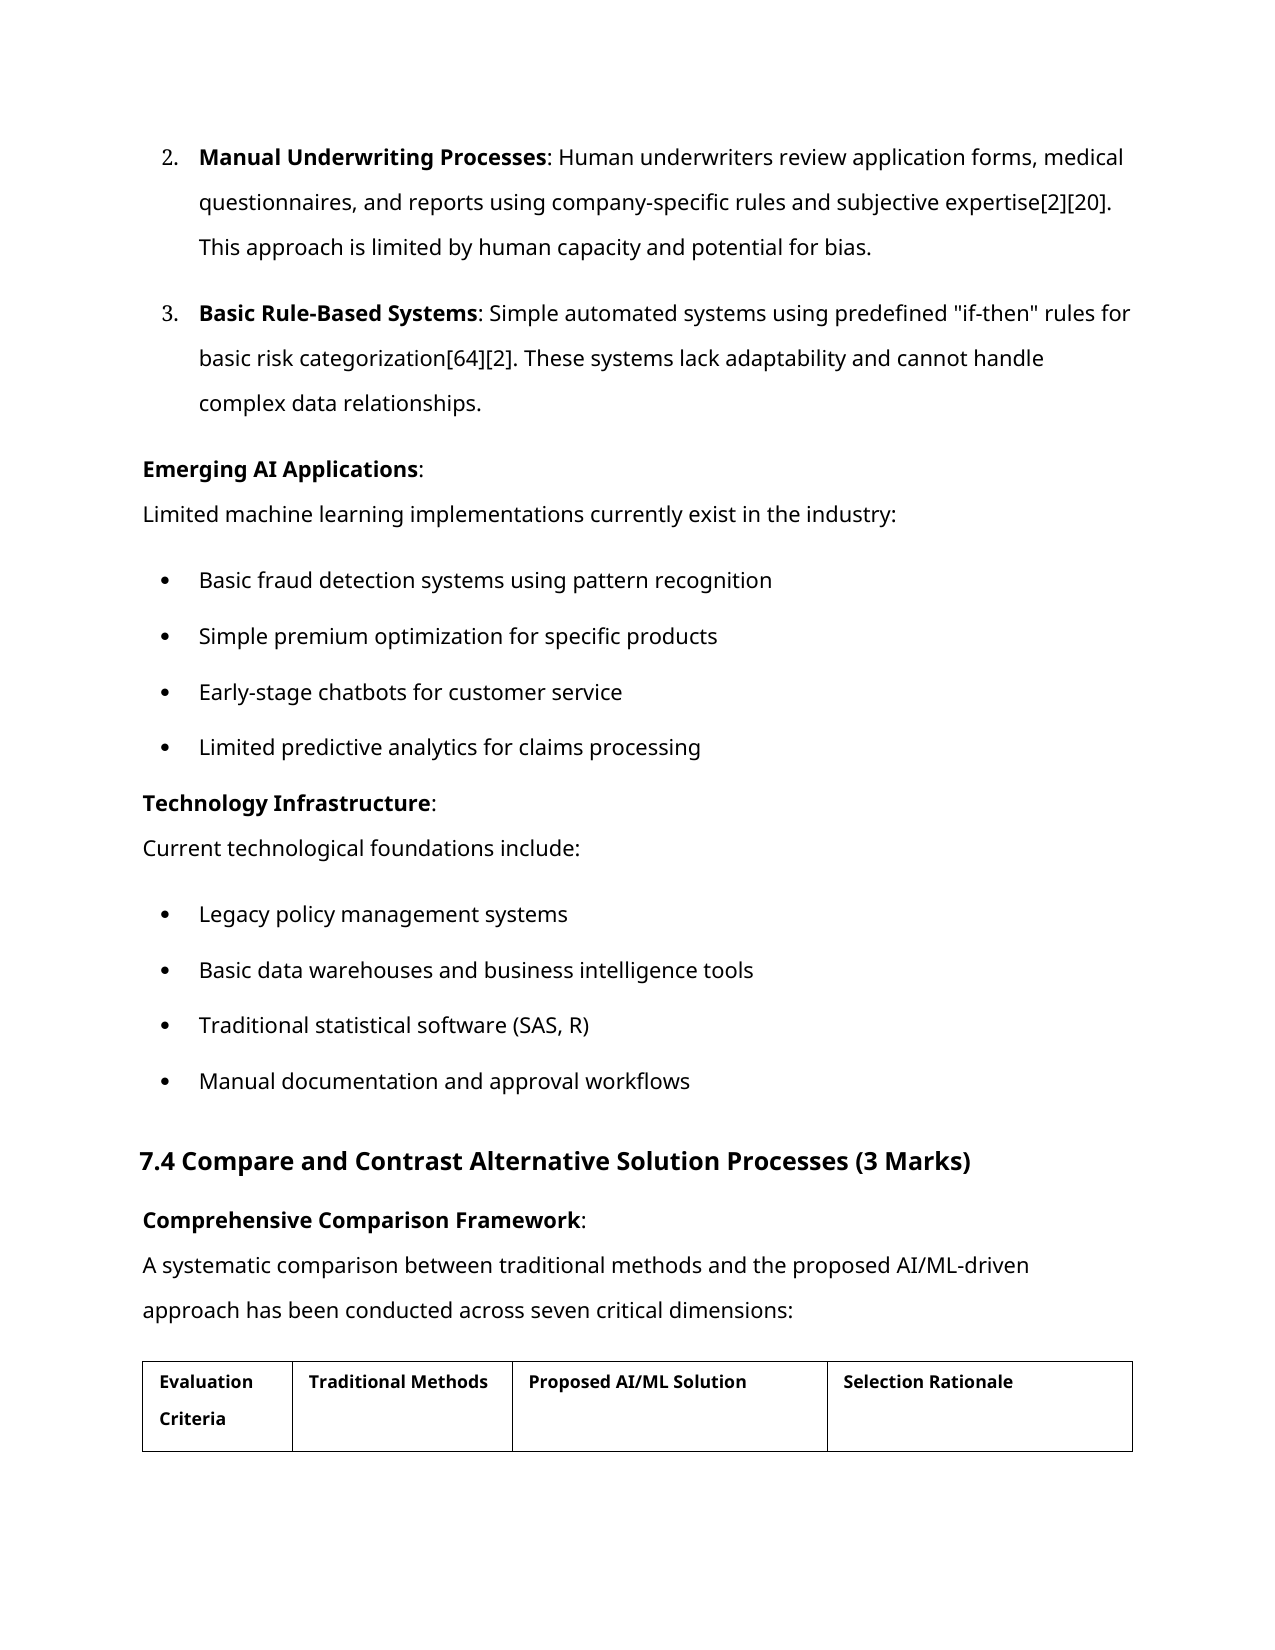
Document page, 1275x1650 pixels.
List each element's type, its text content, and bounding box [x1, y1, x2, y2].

list Simple premium optimization for specific products [161, 621, 1133, 651]
table_header Proposed AI/ML Solution [513, 1362, 827, 1451]
list Basic data warehouses and business intelligence tools [161, 955, 1133, 984]
table_header Selection Rationale [828, 1362, 1132, 1451]
text Comprehensive Comparison Framework: A systematic comparison between traditional methods and the proposed AI/ML-driven approach has been conducted across seven critical dimensions: [142, 1205, 1133, 1324]
table_header Evaluation Criteria [143, 1362, 292, 1451]
list Basic Rule-Based Systems: Simple automated systems using predefined "if-then" rules for basic risk categorization[64][2]. These systems lack adaptability and cannot handle complex data relationships. [161, 298, 1133, 417]
text Emerging AI Applications: Limited machine learning implementations currently exist in the industry: [142, 454, 1133, 528]
list Manual documentation and approval workflows [161, 1066, 1133, 1096]
list Early-stage chatbots for customer service [161, 677, 1133, 706]
list Traditional statistical software (SAS, R) [161, 1010, 1133, 1040]
table_header Traditional Methods [293, 1362, 512, 1451]
list Legacy policy management systems [161, 899, 1133, 929]
text Technology Infrastructure: Current technological foundations include: [142, 788, 1133, 862]
list Manual Underwriting Processes: Human underwriters review application forms, medical questionnaires, and reports using company-specific rules and subjective expertise[2][20]. This approach is limited by human capacity and potential for bias. [161, 142, 1133, 261]
list Limited predictive analytics for claims processing [161, 732, 1133, 762]
text 7.4 Compare and Contrast Alternative Solution Processes (3 Marks) [139, 1143, 1133, 1177]
list Basic fraud detection systems using pattern recognition [161, 565, 1133, 595]
